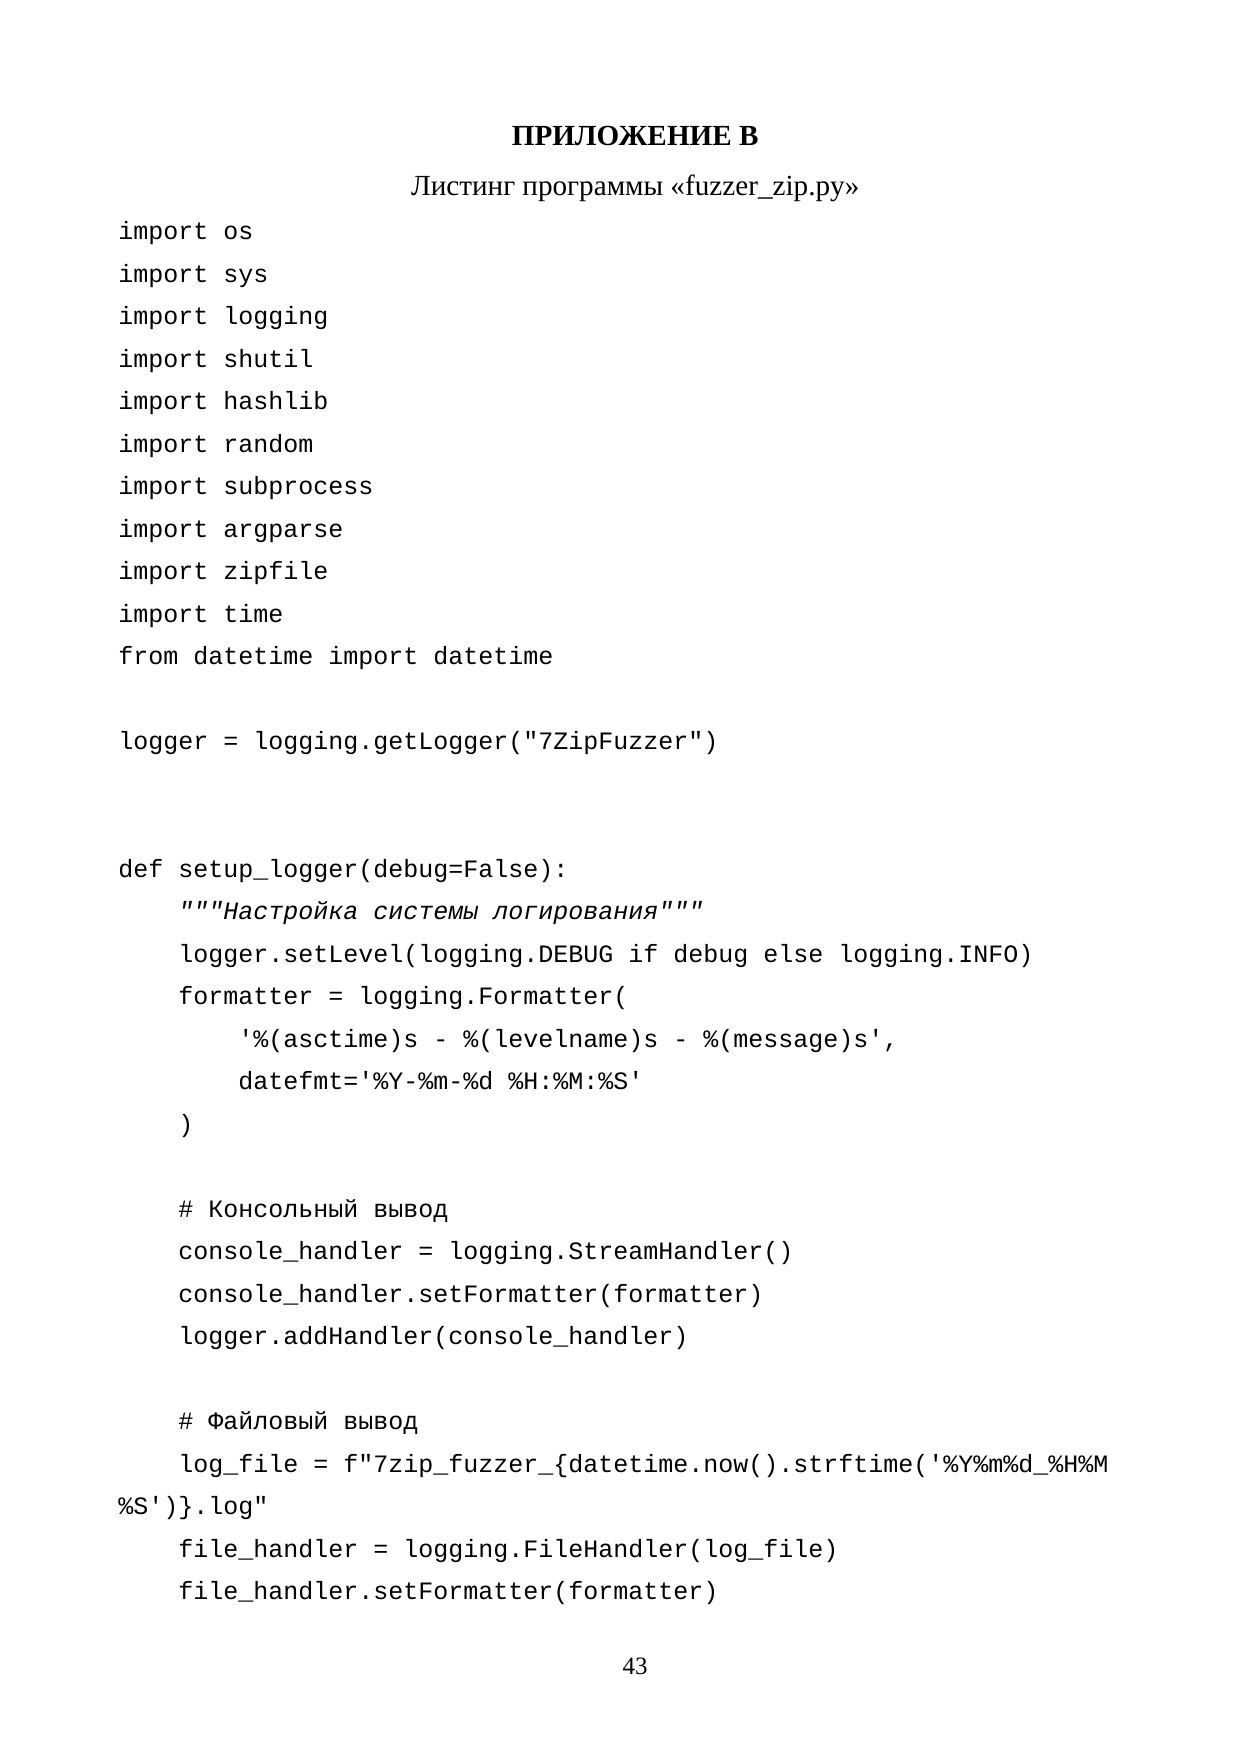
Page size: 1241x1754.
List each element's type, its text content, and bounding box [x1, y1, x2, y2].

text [118, 219, 1152, 1607]
text Приложение B [118, 118, 1152, 152]
text Листинг программы «fuzzer_zip.py» [118, 168, 1152, 202]
